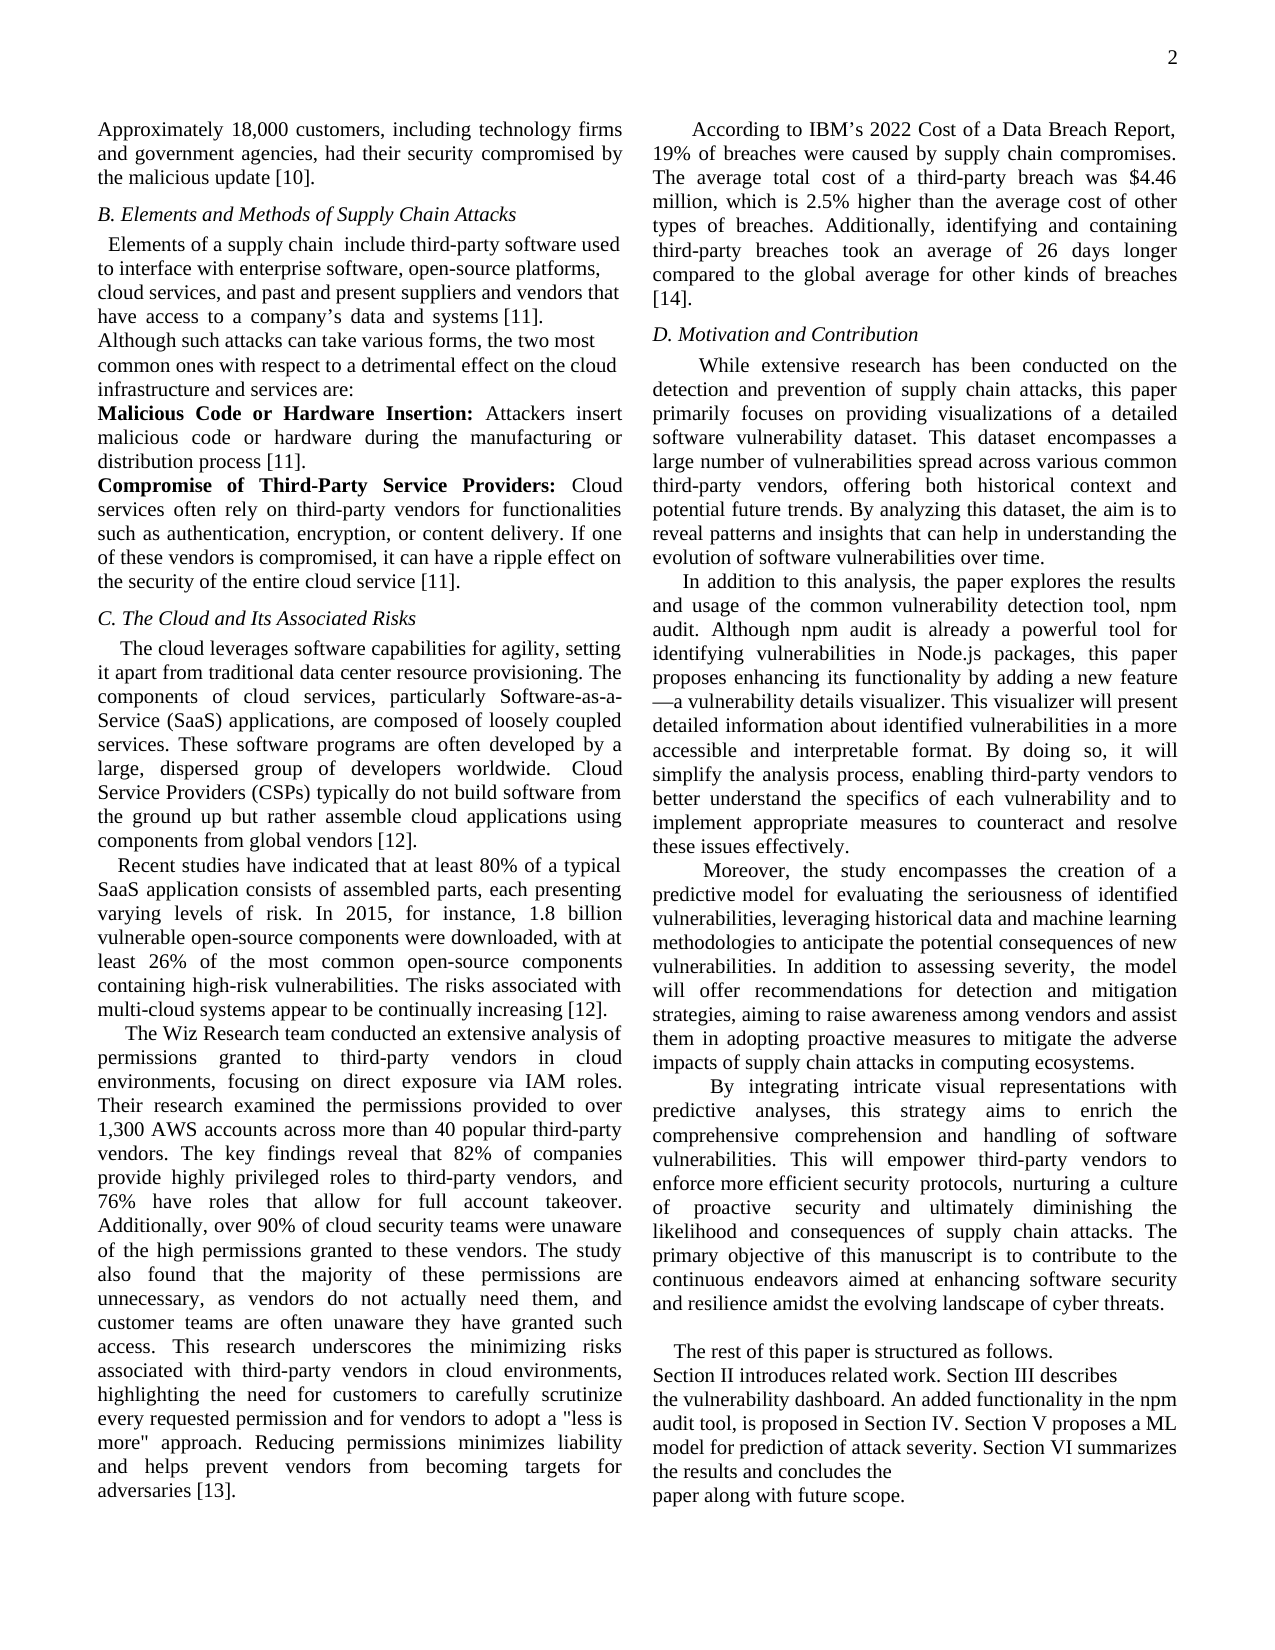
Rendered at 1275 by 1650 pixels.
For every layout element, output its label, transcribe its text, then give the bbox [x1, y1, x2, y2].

text Recent studies have indicated that at least 80% of a typical SaaS application consists of assembled parts, each presenting varying levels of risk. In 2015, for instance, 1.8 billion vulnerable open-source components were downloaded, with at least 26% of the most common open-source components containing high-risk vulnerabilities. The risks associated with multi-cloud systems appear to be continually increasing [12]. [97, 852, 622, 1021]
text Section II introduces related work. Section III describes [652, 1363, 1177, 1387]
text The cloud leverages software capabilities for agility, setting it apart from traditional data center resource provisioning. The components of cloud services, particularly Software-as-a- Service (SaaS) applications, are composed of loosely coupled services. These software programs are often developed by a large, dispersed group of developers worldwide. Cloud Service Providers (CSPs) typically do not build software from the ground up but rather assemble cloud applications using components from global vendors [12]. [97, 636, 622, 852]
text Compromise of Third-Party Service Providers: Cloud services often rely on third-party vendors for functionalities such as authentication, encryption, or content delivery. If one of these vendors is compromised, it can have a ripple effect on the security of the entire cloud service [11]. [97, 473, 622, 593]
text By integrating intricate visual representations with predictive analyses, this strategy aims to enrich the comprehensive comprehension and handling of software vulnerabilities. This will empower third-party vendors to enforce more efficient security protocols, nurturing a culture of proactive security and ultimately diminishing the likelihood and consequences of supply chain attacks. The primary objective of this manuscript is to contribute to the continuous endeavors aimed at enhancing software security and resilience amidst the evolving landscape of cyber threats. [652, 1074, 1177, 1315]
subtitle B. Elements and Methods of Supply Chain Attacks [97, 202, 622, 226]
text The rest of this paper is structured as follows. [652, 1339, 1177, 1363]
text Malicious Code or Hardware Insertion: Attackers insert malicious code or hardware during the manufacturing or distribution process [11]. [97, 401, 622, 473]
text The Wiz Research team conducted an extensive analysis of permissions granted to third-party vendors in cloud environments, focusing on direct exposure via IAM roles. Their research examined the permissions provided to over 1,300 AWS accounts across more than 40 popular third-party vendors. The key findings reveal that 82% of companies provide highly privileged roles to third-party vendors, and 76% have roles that allow for full account takeover. Additionally, over 90% of cloud security teams were unaware of the high permissions granted to these vendors. The study also found that the majority of these permissions are unnecessary, as vendors do not actually need them, and customer teams are often unaware they have granted such access. This research underscores the minimizing risks associated with third-party vendors in cloud environments, highlighting the need for customers to carefully scrutinize every requested permission and for vendors to adopt a "less is more" approach. Reducing permissions minimizes liability and helps prevent vendors from becoming targets for adversaries [13]. [97, 1021, 622, 1502]
text While extensive research has been conducted on the detection and prevention of supply chain attacks, this paper primarily focuses on providing visualizations of a detailed software vulnerability dataset. This dataset encompasses a large number of vulnerabilities spread across various common third-party vendors, offering both historical context and potential future trends. By analyzing this dataset, the aim is to reveal patterns and insights that can help in understanding the evolution of software vulnerabilities over time. [652, 352, 1177, 569]
subtitle C. The Cloud and Its Associated Risks [97, 606, 622, 630]
text paper along with future scope. [652, 1483, 1177, 1507]
text the vulnerability dashboard. An added functionality in the npm audit tool, is proposed in Section IV. Section V proposes a ML model for prediction of attack severity. Section VI summarizes the results and concludes the [652, 1387, 1177, 1483]
text Moreover, the study encompasses the creation of a predictive model for evaluating the seriousness of identified vulnerabilities, leveraging historical data and machine learning methodologies to anticipate the potential consequences of new vulnerabilities. In addition to assessing severity, the model will offer recommendations for detection and mitigation strategies, aiming to raise awareness among vendors and assist them in adopting proactive measures to mitigate the adverse impacts of supply chain attacks in computing ecosystems. [652, 858, 1177, 1074]
text According to IBM’s 2022 Cost of a Data Breach Report, 19% of breaches were caused by supply chain compromises. The average total cost of a third-party breach was $4.46 million, which is 2.5% higher than the average cost of other types of breaches. Additionally, identifying and containing third-party breaches took an average of 26 days longer compared to the global average for other kinds of breaches [14]. [652, 117, 1177, 310]
text In addition to this analysis, the paper explores the results and usage of the common vulnerability detection tool, npm audit. Although npm audit is already a powerful tool for identifying vulnerabilities in Node.js packages, this paper proposes enhancing its functionality by adding a new feature—a vulnerability details visualizer. This visualizer will present detailed information about identified vulnerabilities in a more accessible and interpretable format. By doing so, it will simplify the analysis process, enabling third-party vendors to better understand the specifics of each vulnerability and to implement appropriate measures to counteract and resolve these issues effectively. [652, 569, 1177, 858]
subtitle D. Motivation and Contribution [652, 322, 1177, 346]
text Elements of a supply chain include third-party software used to interface with enterprise software, open-source platforms, cloud services, and past and present suppliers and vendors that have access to a company’s data and systems [11]. Although such attacks can take various forms, the two most common ones with respect to a detrimental effect on the cloud infrastructure and services are: [97, 232, 622, 401]
